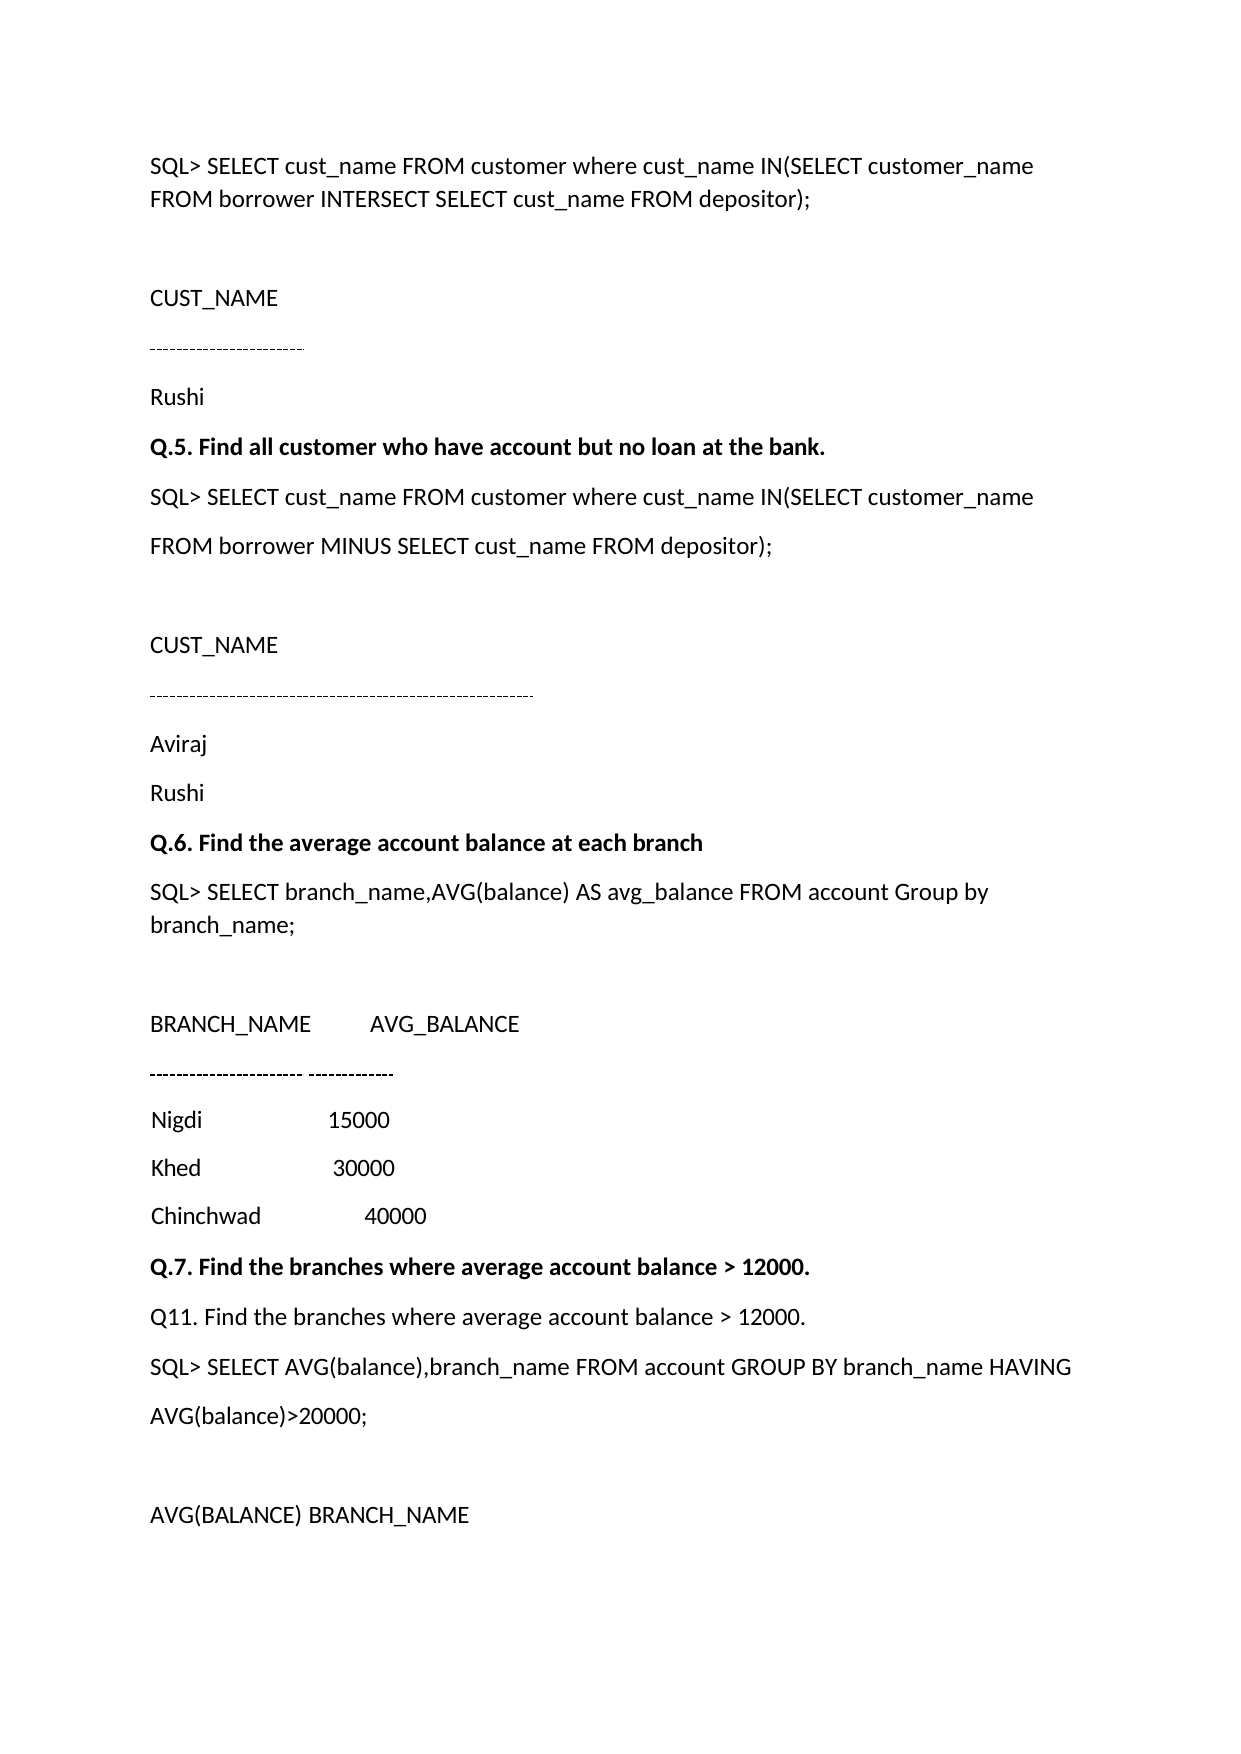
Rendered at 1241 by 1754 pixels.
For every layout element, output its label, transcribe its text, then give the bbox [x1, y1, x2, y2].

list Find the branches where average account balance > 12000. [150, 1251, 1101, 1282]
table_header 15000 [295, 1108, 432, 1145]
text Aviraj Rushi [150, 728, 209, 808]
text Rushi [150, 381, 1101, 412]
text Q11. Find the branches where average account balance > 12000. [150, 1301, 1101, 1332]
text BRANCH_NAME AVG_BALANCE [150, 1008, 1101, 1038]
table_header Nigdi [146, 1108, 295, 1145]
subtitle AVG(BALANCE) BRANCH_NAME [150, 1499, 1101, 1530]
table_cell 40000 [295, 1195, 432, 1232]
text SQL> SELECT branch_name,AVG(balance) AS avg_balance FROM account Group by branch_name; [150, 876, 1101, 939]
text SQL> SELECT cust_name FROM customer where cust_name IN(SELECT customer_name FROM borrower MINUS SELECT cust_name FROM depositor); [150, 481, 1047, 561]
table_cell Chinchwad [146, 1195, 295, 1232]
text SQL> SELECT cust_name FROM customer where cust_name IN(SELECT customer_name FROM borrower INTERSECT SELECT cust_name FROM depositor); [150, 150, 1047, 214]
list Find the average account balance at each branch [150, 827, 1101, 857]
subtitle CUST_NAME [150, 629, 1101, 659]
list Find all customer who have account but no loan at the bank. [150, 431, 1101, 462]
text SQL> SELECT AVG(balance),branch_name FROM account GROUP BY branch_name HAVING AVG(balance)>20000; [150, 1351, 1101, 1431]
subtitle CUST_NAME [150, 282, 1101, 313]
table_cell Khed [146, 1145, 295, 1195]
table_cell 30000 [295, 1145, 432, 1195]
